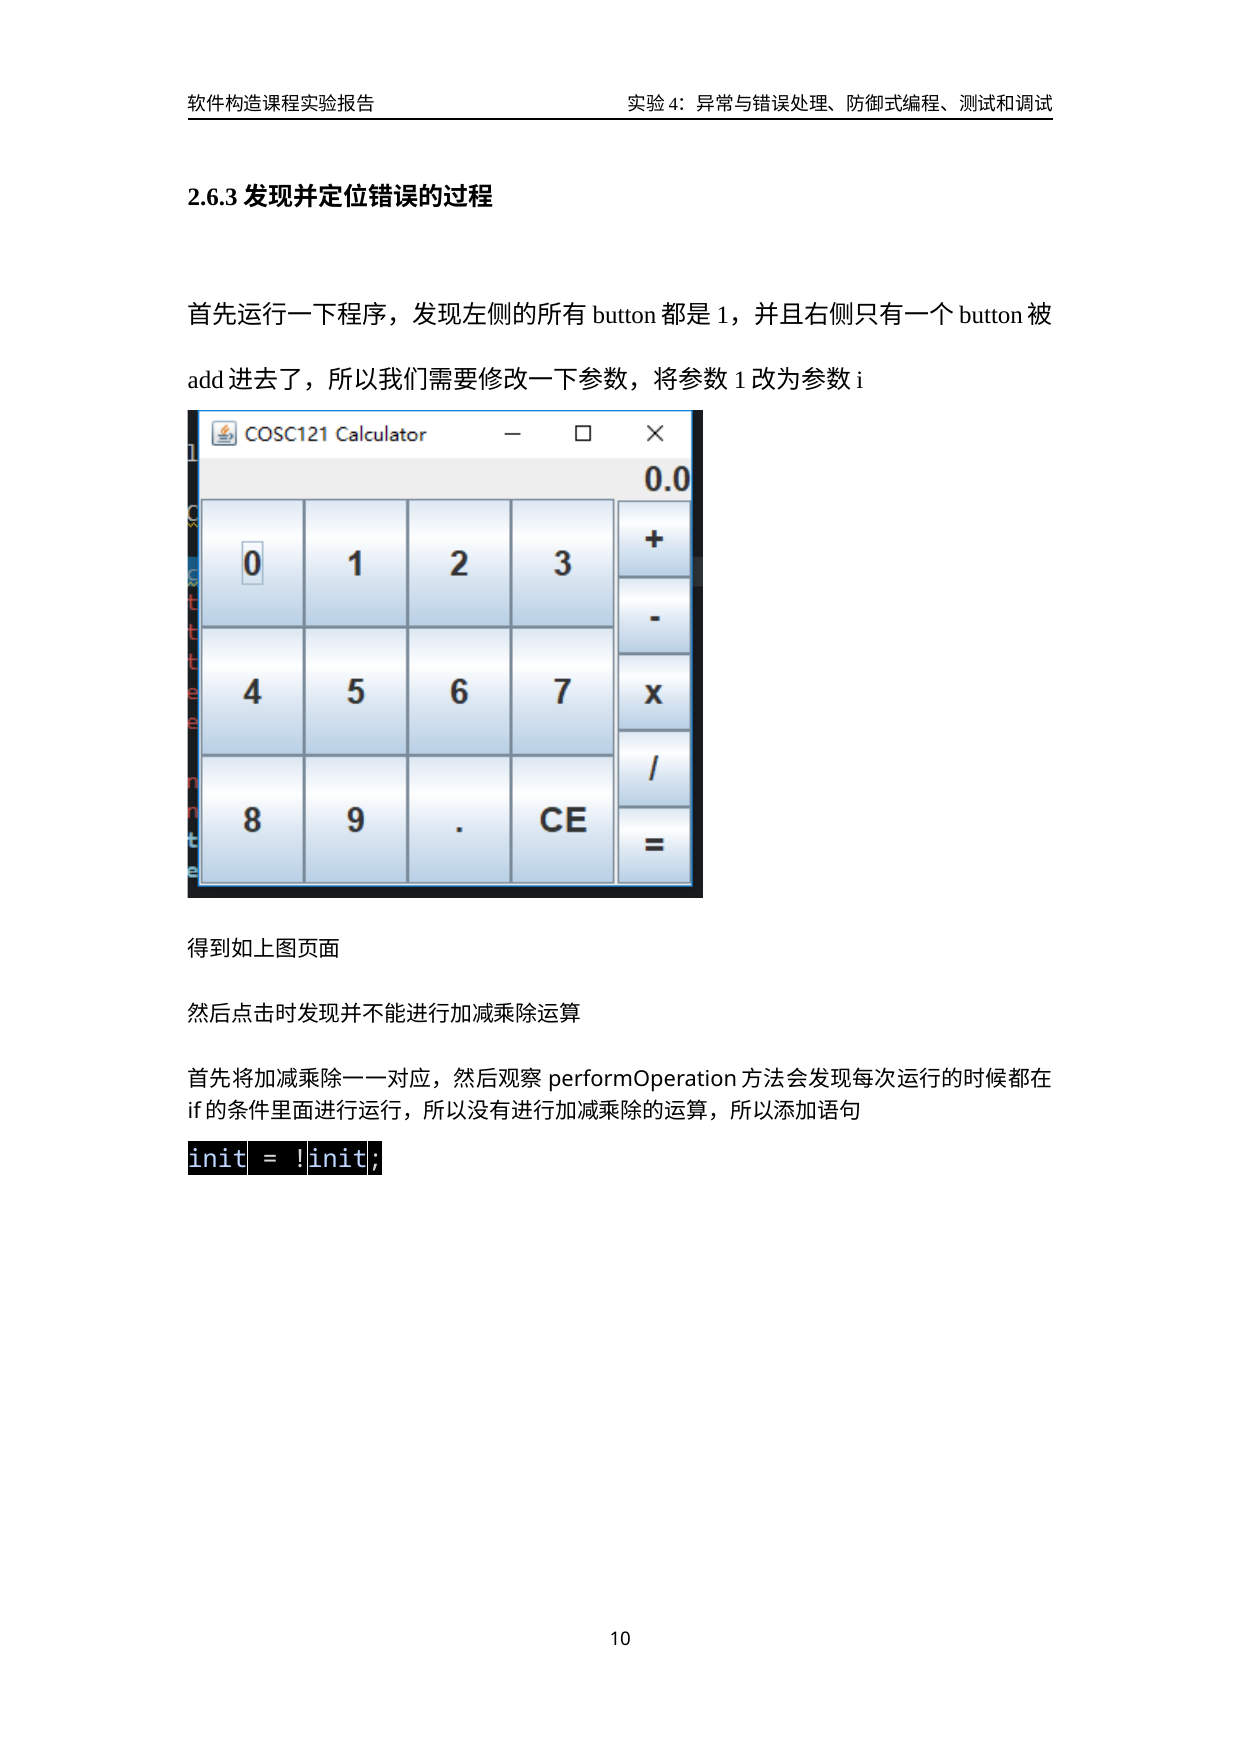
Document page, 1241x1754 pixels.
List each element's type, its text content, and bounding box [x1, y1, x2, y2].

text 首先将加减乘除一一对应，然后观察performOperation方法会发现每次运行的时候都在if的条件里面进行运行，所以没有进行加减乘除的运算，所以添加语句 [187, 1061, 1053, 1126]
text 得到如上图页面 [187, 931, 1053, 963]
subtitle 发现并定位错误的过程 [187, 162, 1053, 227]
picture [187, 410, 703, 898]
text 首先运行一下程序，发现左侧的所有button都是1，并且右侧只有一个button被add进去了，所以我们需要修改一下参数，将参数1改为参数i [187, 281, 1053, 411]
text 然后点击时发现并不能进行加减乘除运算 [187, 996, 1053, 1028]
text init = !init; [187, 1126, 1053, 1191]
